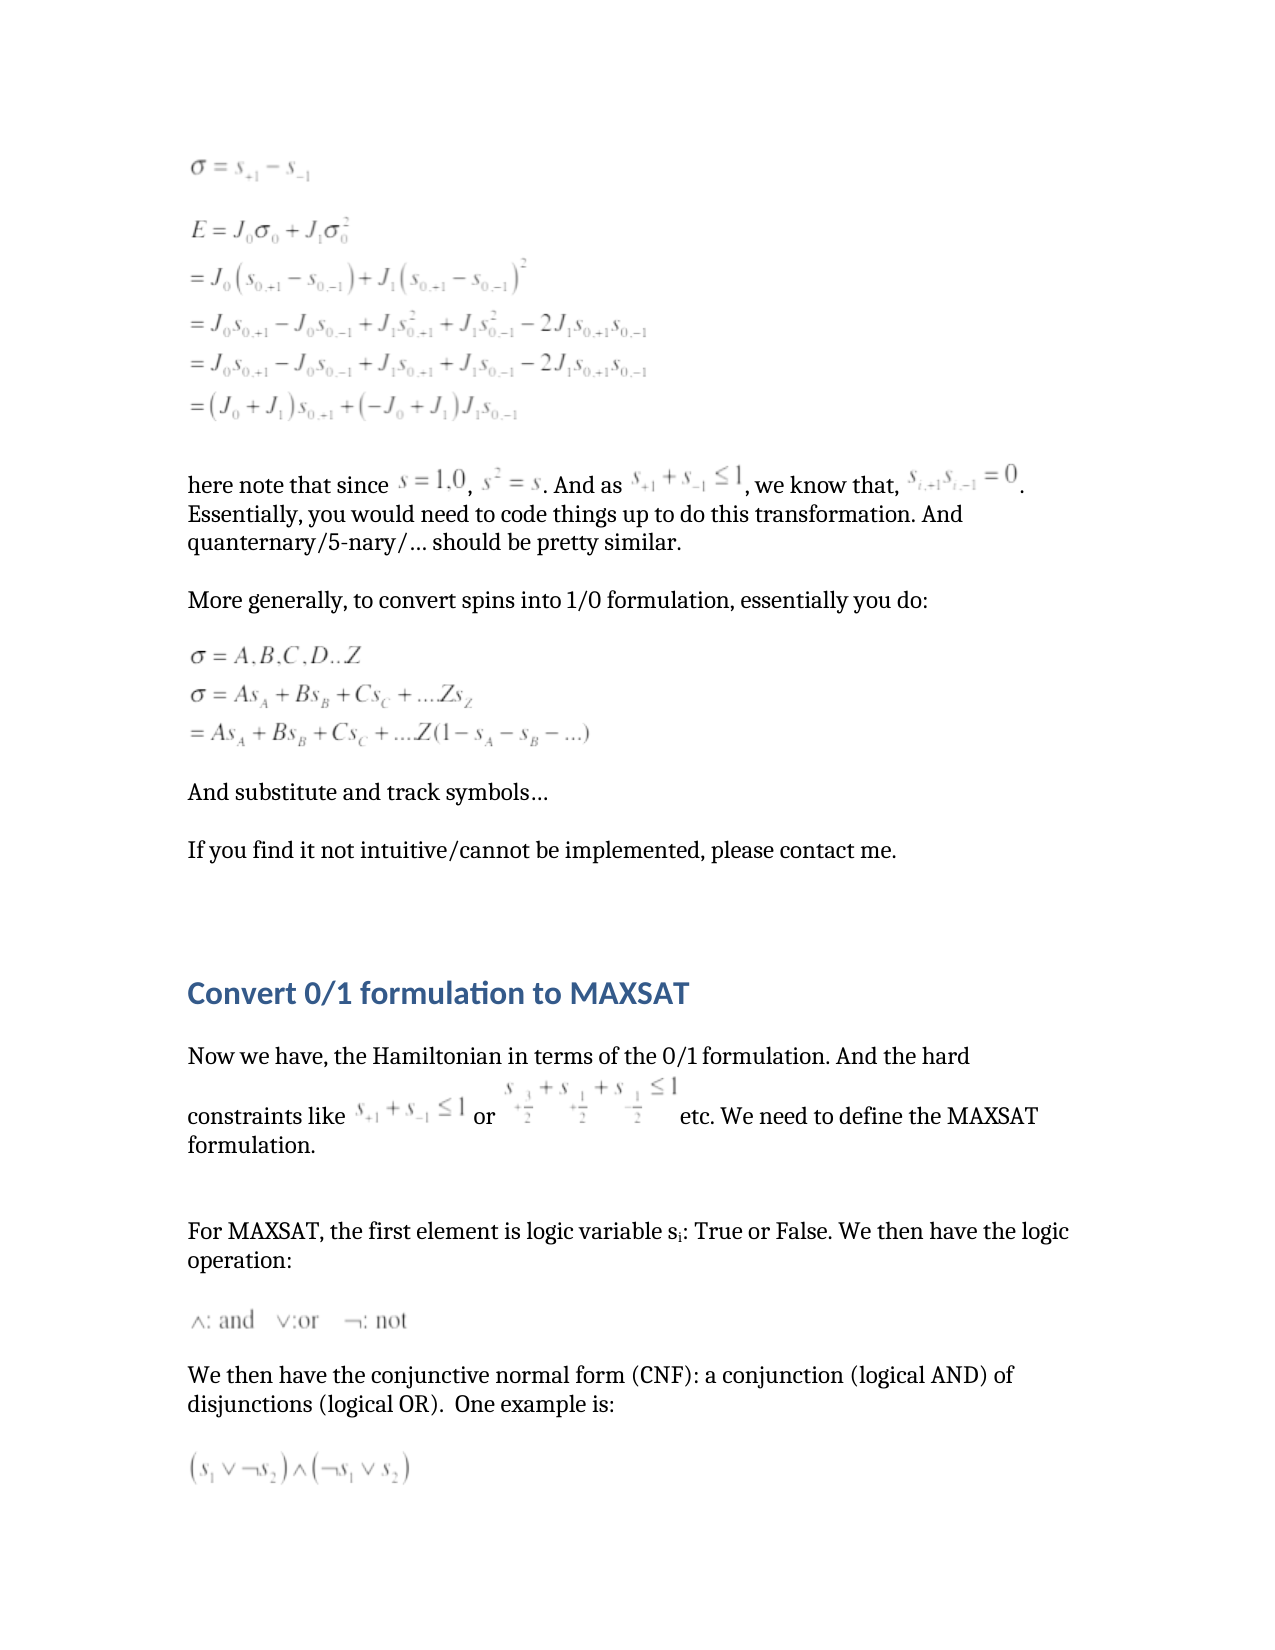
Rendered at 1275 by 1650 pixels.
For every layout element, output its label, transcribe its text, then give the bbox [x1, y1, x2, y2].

text If you find it not intuitive/cannot be implemented, please contact me. [187, 836, 1087, 864]
text Now we have, the Hamiltonian in terms of the 0/1 formulation. And the hard constraints like or etc. We need to define the MAXSAT formulation. [187, 1042, 1087, 1159]
subtitle Convert 0/1 formulation to MAXSAT [187, 972, 1087, 1013]
text We then have the conjunctive normal form (CNF): a conjunction (logical AND) of disjunctions (logical OR). One example is: [187, 1361, 1087, 1418]
text And substitute and track symbols… [187, 778, 1087, 807]
text here note that since , . And as , we know that, . Essentially, you would need to code things up to do this transformation. And quanternary/5-nary/… should be pretty similar. [187, 458, 1087, 557]
text For MAXSAT, the first element is logic variable si: True or False. We then have the logic operation: [187, 1217, 1087, 1274]
text More generally, to convert spins into 1/0 formulation, essentially you do: [187, 586, 1087, 614]
